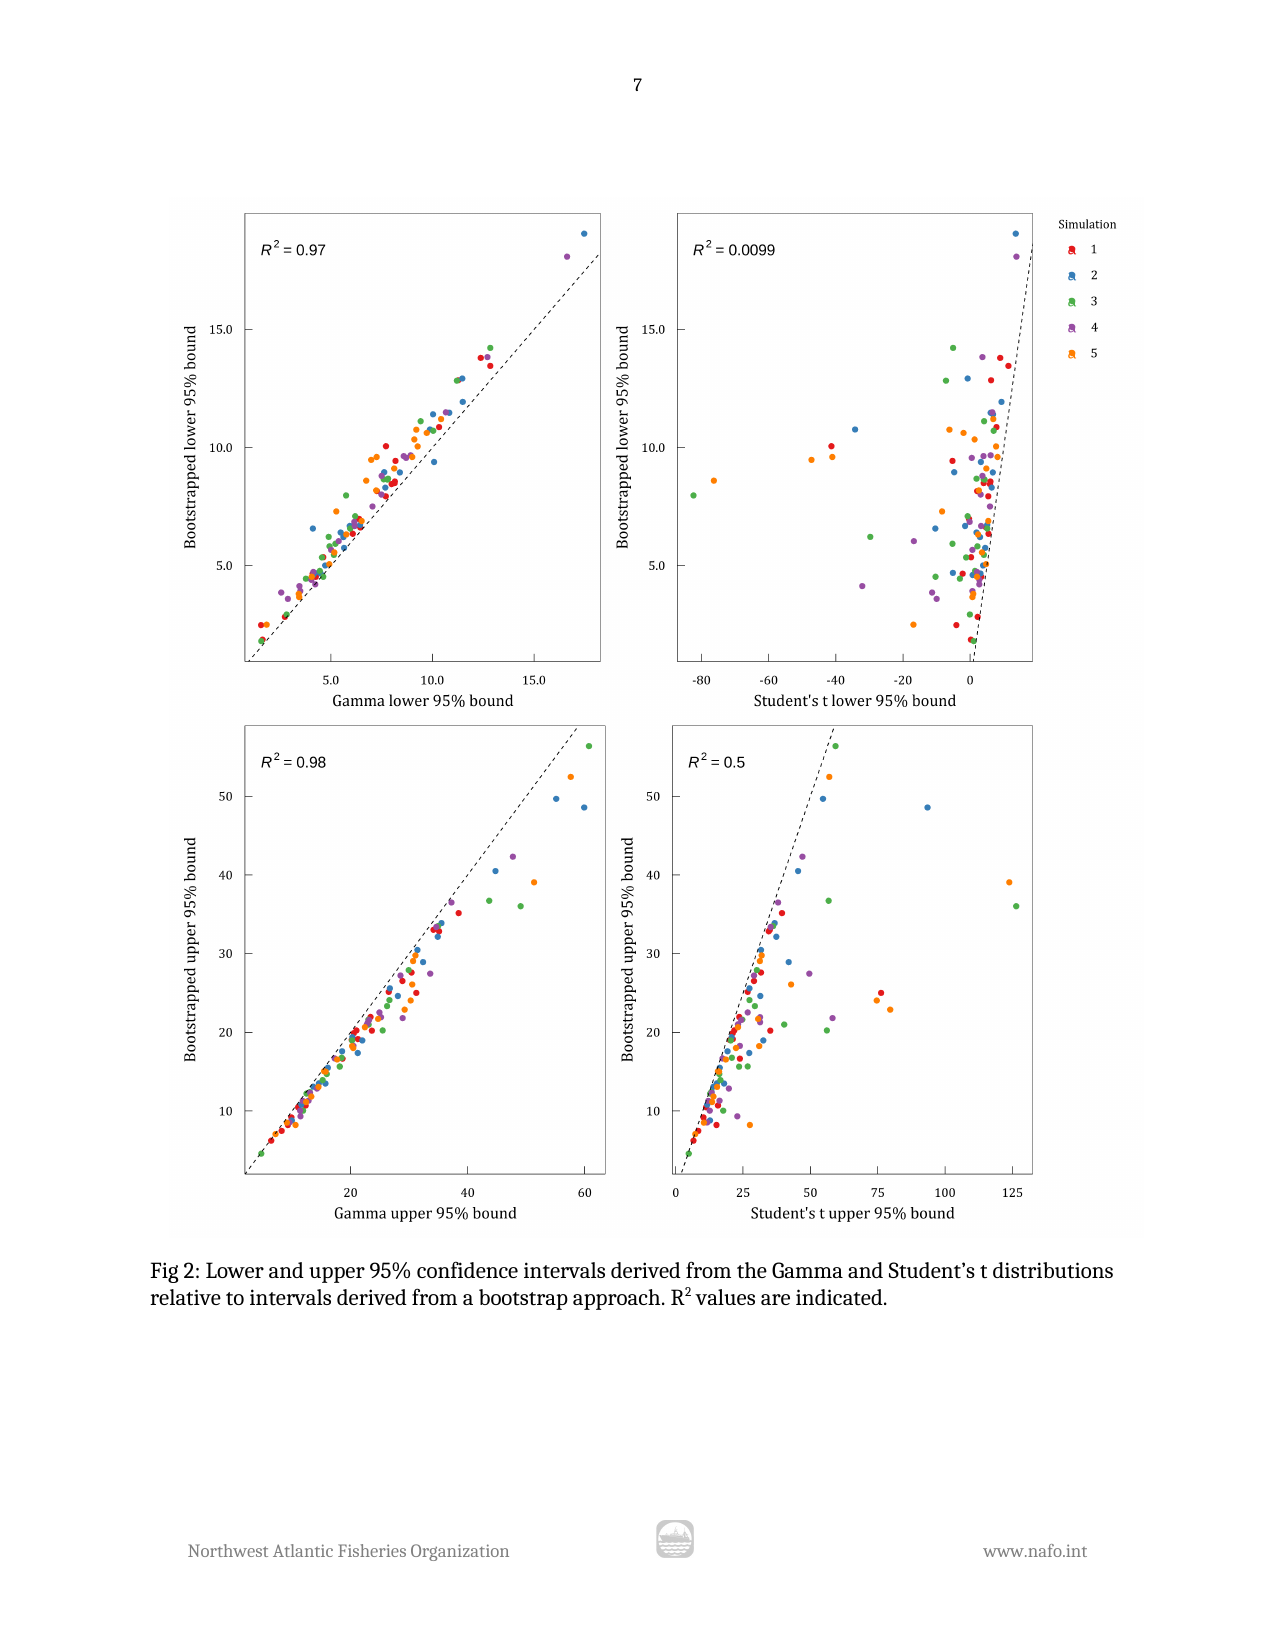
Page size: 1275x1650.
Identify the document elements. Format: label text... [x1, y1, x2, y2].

picture [656, 1520, 694, 1558]
picture [168, 197, 1144, 1238]
text Fig 2: Lower and upper 95% confidence intervals derived from the Gamma and Student’s t distributions relative to intervals derived from a bootstrap approach. R2 values are indicated. [150, 1258, 1125, 1311]
